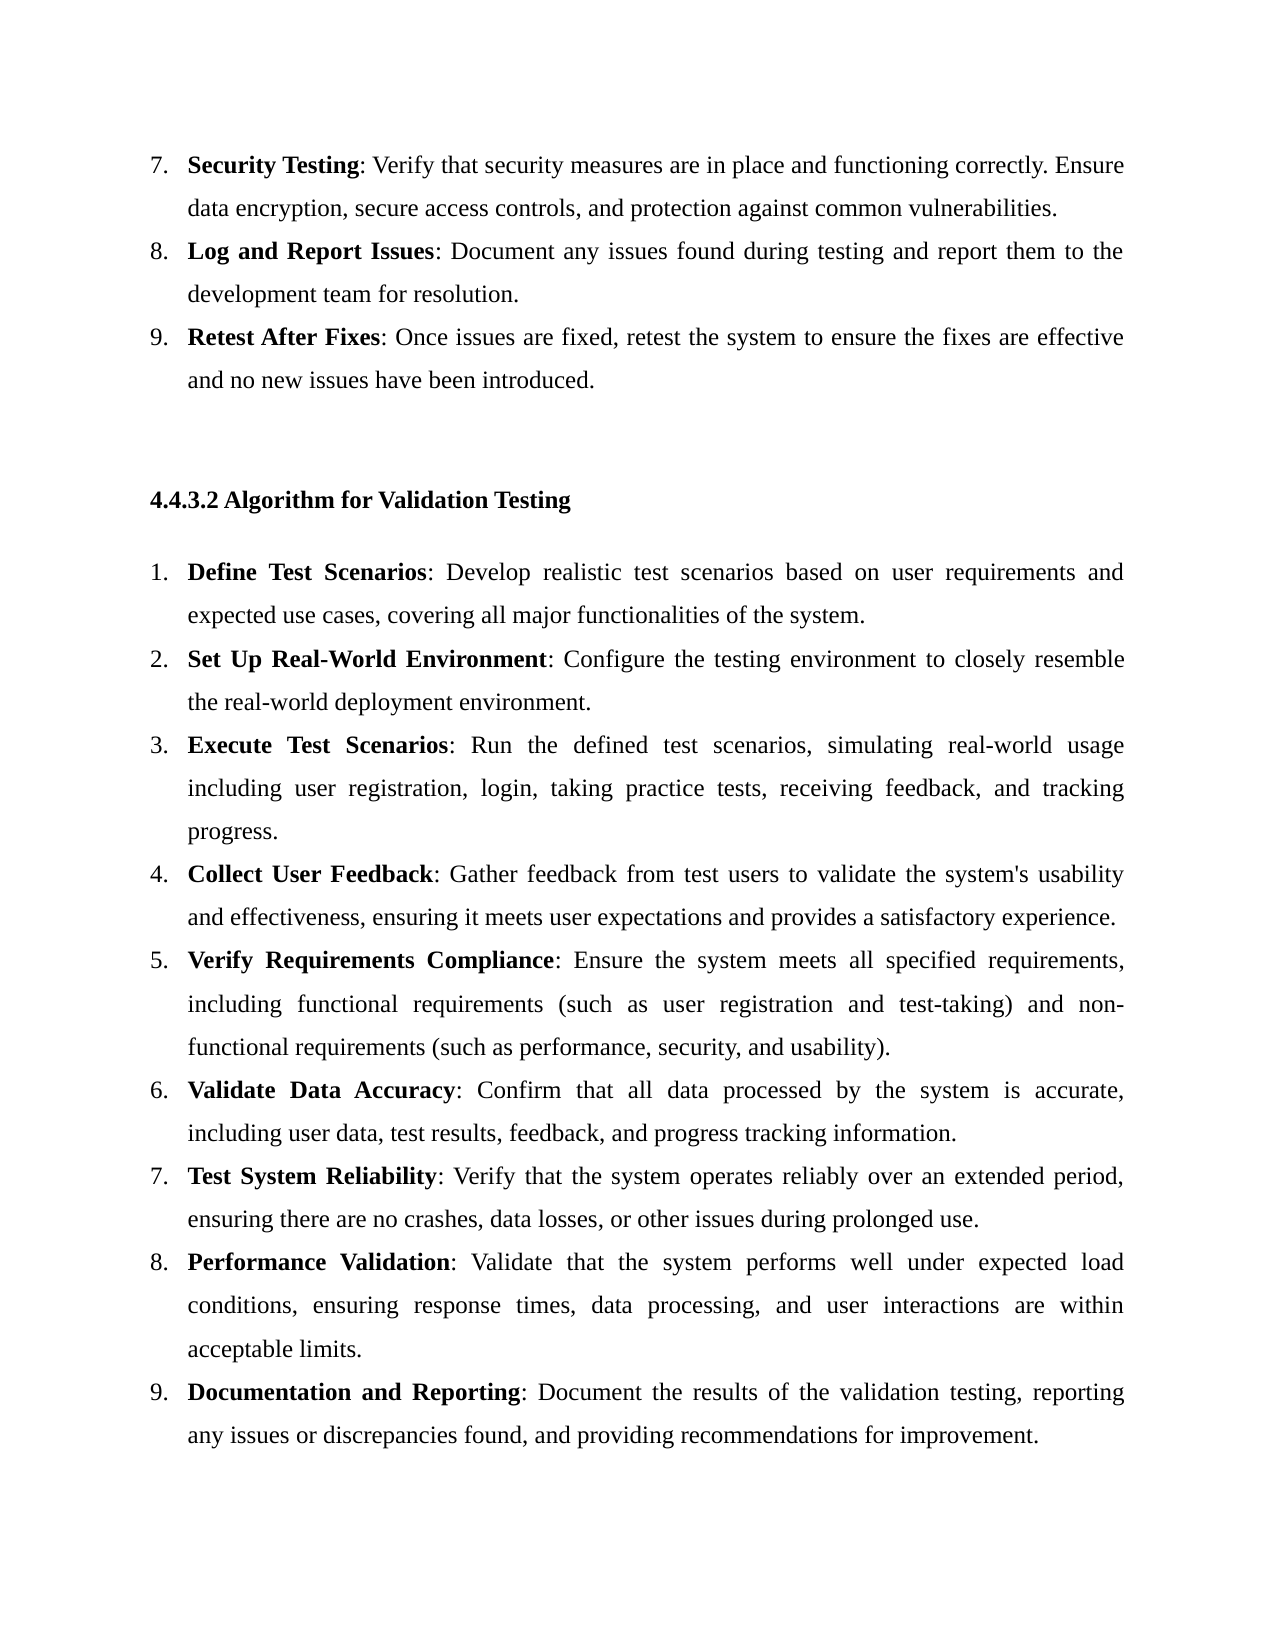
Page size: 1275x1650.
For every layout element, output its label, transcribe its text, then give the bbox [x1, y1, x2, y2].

list Collect User Feedback: Gather feedback from test users to validate the system's usability and effectiveness, ensuring it meets user expectations and provides a satisfactory experience. [150, 859, 1125, 931]
list Verify Requirements Compliance: Ensure the system meets all specified requirements, including functional requirements (such as user registration and test-taking) and non-functional requirements (such as performance, security, and usability). [150, 946, 1125, 1061]
list Test System Reliability: Verify that the system operates reliably over an extended period, ensuring there are no crashes, data losses, or other issues during prolonged use. [150, 1161, 1125, 1233]
list Performance Validation: Validate that the system performs well under expected load conditions, ensuring response times, data processing, and user interactions are within acceptable limits. [150, 1247, 1125, 1362]
list Retest After Fixes: Once issues are fixed, retest the system to ensure the fixes are effective and no new issues have been introduced. [150, 322, 1125, 394]
list Security Testing: Verify that security measures are in place and functioning correctly. Ensure data encryption, secure access controls, and protection against common vulnerabilities. [150, 150, 1125, 222]
list Validate Data Accuracy: Confirm that all data processed by the system is accurate, including user data, test results, feedback, and progress tracking information. [150, 1075, 1125, 1147]
list Documentation and Reporting: Document the results of the validation testing, reporting any issues or discrepancies found, and providing recommendations for improvement. [150, 1377, 1125, 1449]
list Log and Report Issues: Document any issues found during testing and report them to the development team for resolution. [150, 236, 1125, 308]
subtitle 4.4.3.2 Algorithm for Validation Testing [150, 485, 1125, 514]
list Execute Test Scenarios: Run the defined test scenarios, simulating real-world usage including user registration, login, taking practice tests, receiving feedback, and tracking progress. [150, 730, 1125, 845]
list Set Up Real-World Environment: Configure the testing environment to closely resemble the real-world deployment environment. [150, 644, 1125, 716]
list Define Test Scenarios: Develop realistic test scenarios based on user requirements and expected use cases, covering all major functionalities of the system. [150, 557, 1125, 629]
